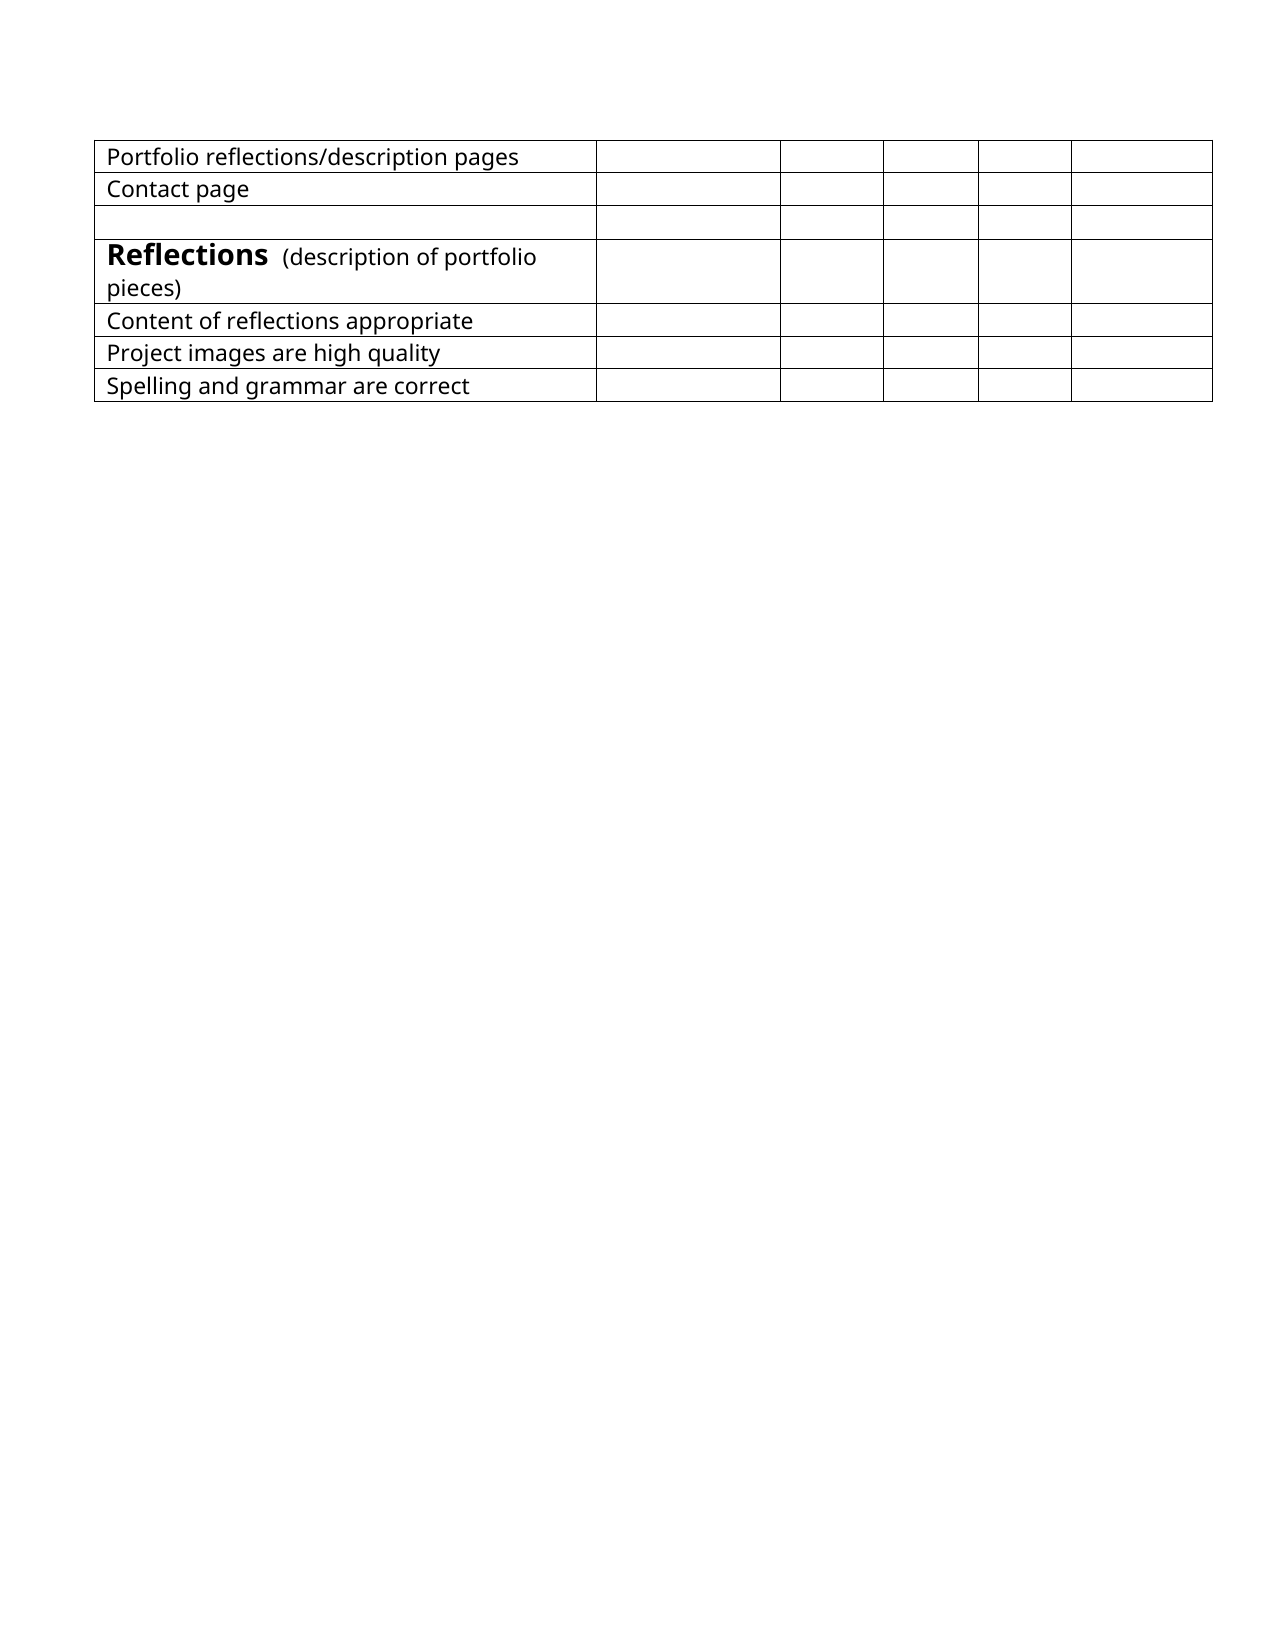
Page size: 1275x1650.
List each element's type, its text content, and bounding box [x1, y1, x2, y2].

table_cell Content of reflections appropriate [95, 304, 596, 336]
table_cell [979, 240, 1071, 303]
table_cell [781, 206, 883, 238]
table_cell [884, 141, 978, 172]
table_cell [597, 304, 780, 336]
table_cell [781, 337, 883, 368]
table_cell [884, 173, 978, 204]
table_cell [884, 369, 978, 401]
table_cell [884, 240, 978, 303]
table_cell [1072, 240, 1212, 303]
table_cell [979, 337, 1071, 368]
table_cell Contact page [95, 173, 596, 204]
table_cell [1072, 206, 1212, 238]
table_cell [781, 173, 883, 204]
table_cell [979, 304, 1071, 336]
table_cell Spelling and grammar are correct [95, 369, 596, 401]
table_cell [781, 369, 883, 401]
table_cell [597, 206, 780, 238]
table_cell [781, 240, 883, 303]
table_cell [597, 173, 780, 204]
table_cell [979, 369, 1071, 401]
table_cell [597, 337, 780, 368]
table_cell [884, 337, 978, 368]
table_cell [884, 304, 978, 336]
table_cell [1072, 173, 1212, 204]
table_cell [979, 141, 1071, 172]
table_cell [597, 240, 780, 303]
table_cell [597, 141, 780, 172]
table_cell [1072, 337, 1212, 368]
table_cell Portfolio reflections/description pages [95, 141, 596, 172]
table_cell [979, 206, 1071, 238]
table_cell [1072, 369, 1212, 401]
table_cell [781, 141, 883, 172]
table_cell Reflections (description of portfolio pieces) [95, 240, 596, 303]
table_cell [979, 173, 1071, 204]
table_cell [884, 206, 978, 238]
table_cell Project images are high quality [95, 337, 596, 368]
table_cell [781, 304, 883, 336]
table_cell [1072, 304, 1212, 336]
table_cell [1072, 141, 1212, 172]
table_cell [597, 369, 780, 401]
table_cell [95, 206, 596, 238]
